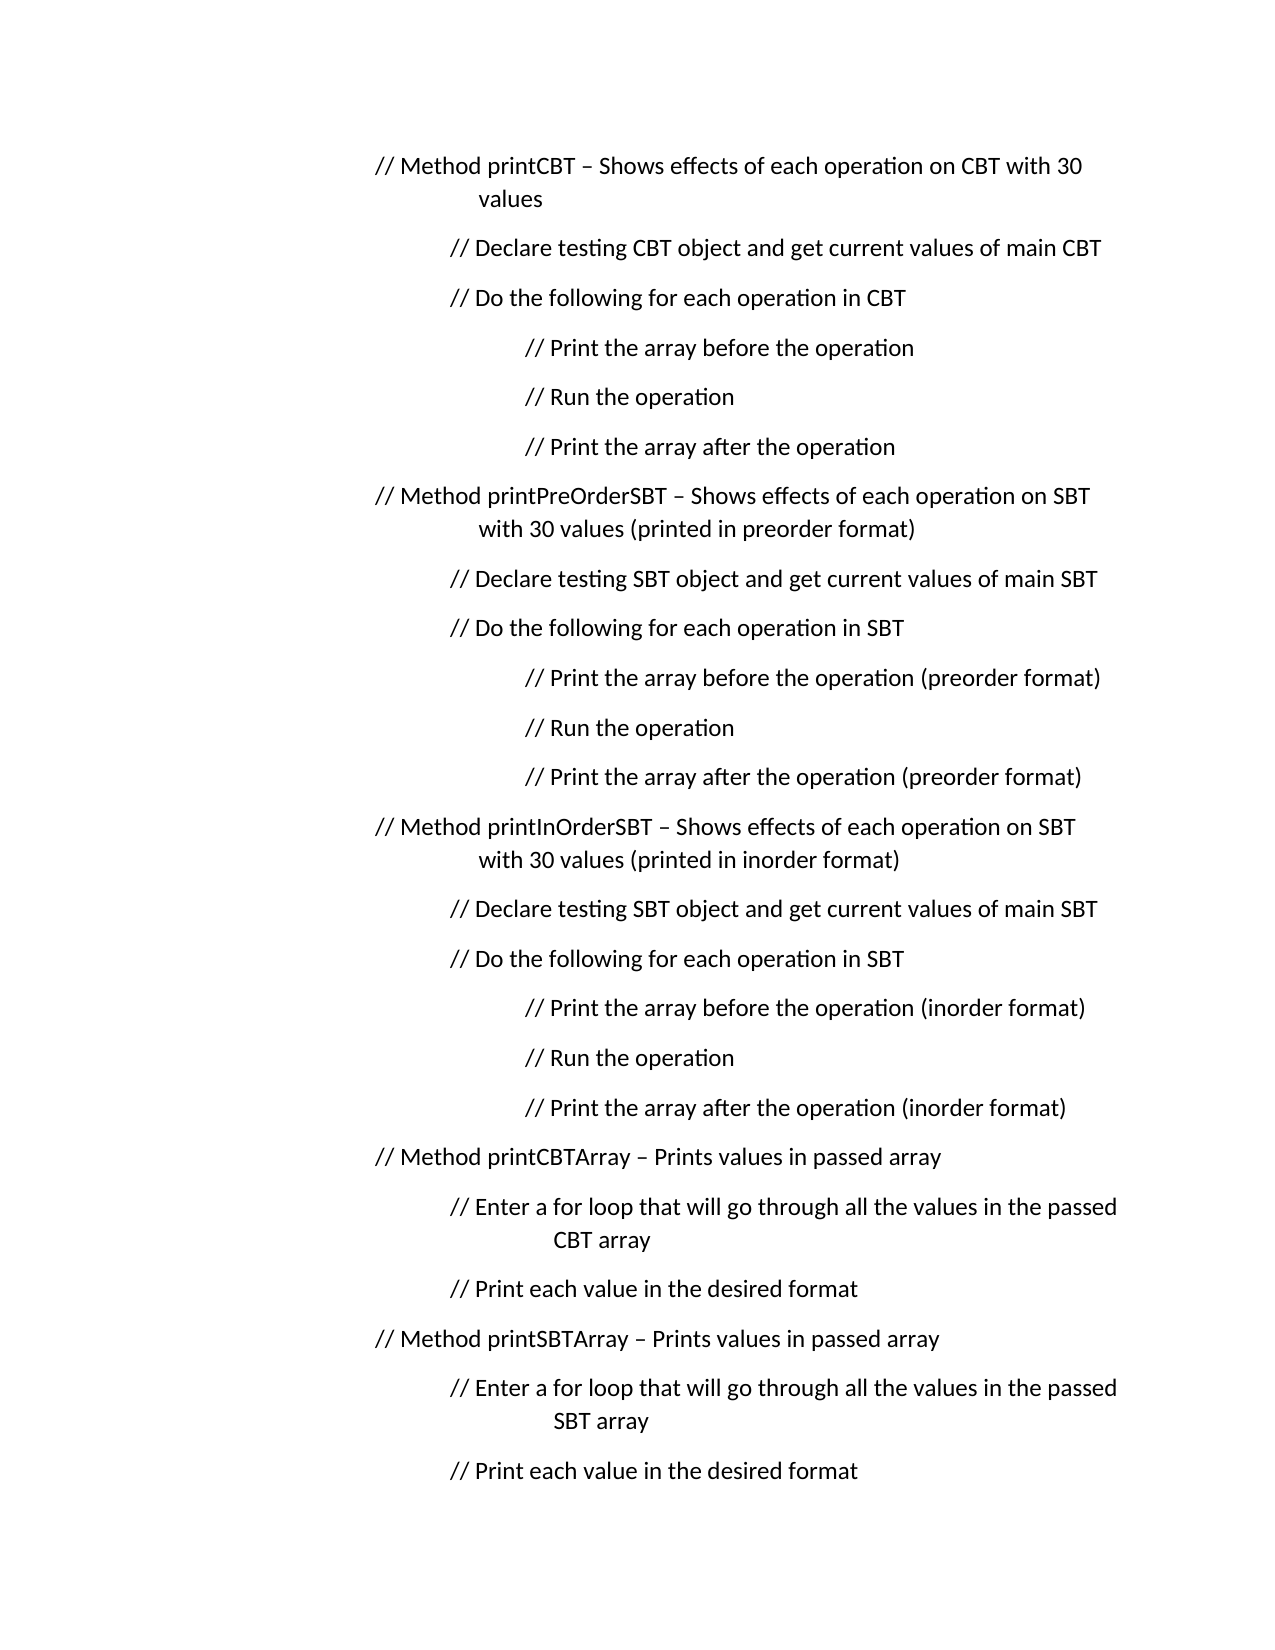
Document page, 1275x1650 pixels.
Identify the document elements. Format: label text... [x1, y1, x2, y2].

text // Do the following for each operation in SBT [150, 612, 1125, 643]
text // Method printPreOrderSBT – Shows effects of each operation on SBT with 30 values (printed in preorder format) [150, 480, 1125, 544]
text // Run the operation [150, 381, 1125, 412]
text // Enter a for loop that will go through all the values in the passed CBT array [150, 1191, 1125, 1254]
text // Print the array before the operation [150, 332, 1125, 362]
text // Print the array before the operation (preorder format) [150, 662, 1125, 693]
text // Method printSBTArray – Prints values in passed array [150, 1323, 1125, 1353]
text // Print each value in the desired format [150, 1455, 1125, 1486]
text // Declare testing SBT object and get current values of main SBT [150, 563, 1125, 593]
text // Method printInOrderSBT – Shows effects of each operation on SBT with 30 values (printed in inorder format) [150, 811, 1125, 874]
text // Print the array after the operation (inorder format) [150, 1092, 1125, 1122]
text // Do the following for each operation in CBT [150, 282, 1125, 313]
text // Declare testing SBT object and get current values of main SBT [150, 893, 1125, 924]
text // Do the following for each operation in SBT [150, 943, 1125, 973]
text // Print each value in the desired format [150, 1273, 1125, 1304]
text // Declare testing CBT object and get current values of main CBT [150, 232, 1125, 263]
text // Run the operation [150, 1042, 1125, 1073]
text // Run the operation [150, 712, 1125, 742]
text // Print the array after the operation (preorder format) [150, 761, 1125, 792]
text // Method printCBTArray – Prints values in passed array [150, 1141, 1125, 1172]
text // Print the array after the operation [150, 431, 1125, 461]
text // Print the array before the operation (inorder format) [150, 992, 1125, 1023]
text // Method printCBT – Shows effects of each operation on CBT with 30 values [150, 150, 1125, 213]
text // Enter a for loop that will go through all the values in the passed SBT array [150, 1372, 1125, 1436]
